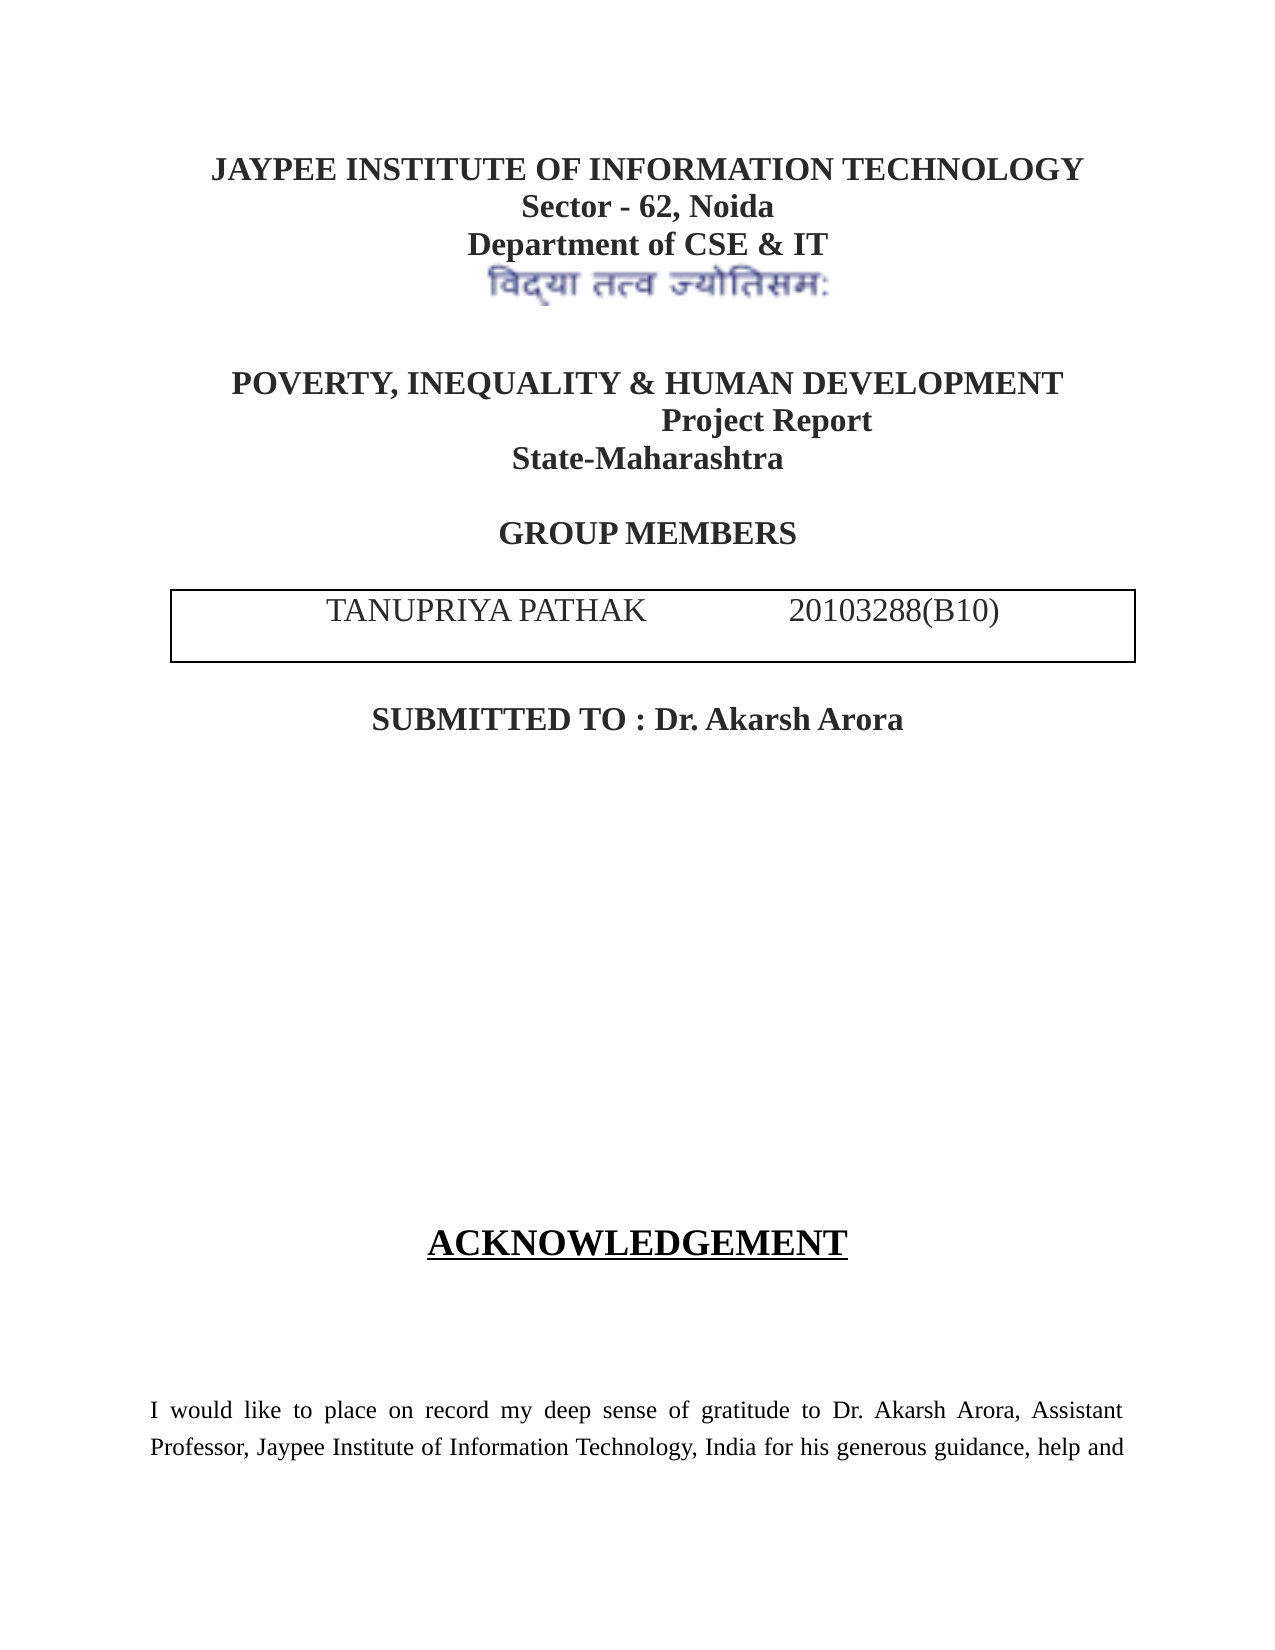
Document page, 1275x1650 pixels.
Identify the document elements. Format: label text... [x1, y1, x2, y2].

text POVERTY, INEQUALITY & HUMAN DEVELOPMENT [170, 364, 1125, 402]
table_header TANUPRIYA PATHAK 20103288(B10) [172, 591, 1134, 661]
text Department of CSE & IT [170, 225, 1125, 262]
text GROUP MEMBERS [170, 514, 1125, 552]
text ACKNOWLEDGEMENT [150, 1226, 1125, 1263]
text State-Maharashtra [170, 439, 1125, 477]
text JAYPEE INSTITUTE OF INFORMATION TECHNOLOGY Sector - 62, Noida [170, 150, 1125, 225]
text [150, 1388, 1125, 1463]
text Project Report [150, 402, 1125, 439]
text SUBMITTED TO : Dr. Akarsh Arora [150, 701, 1125, 738]
